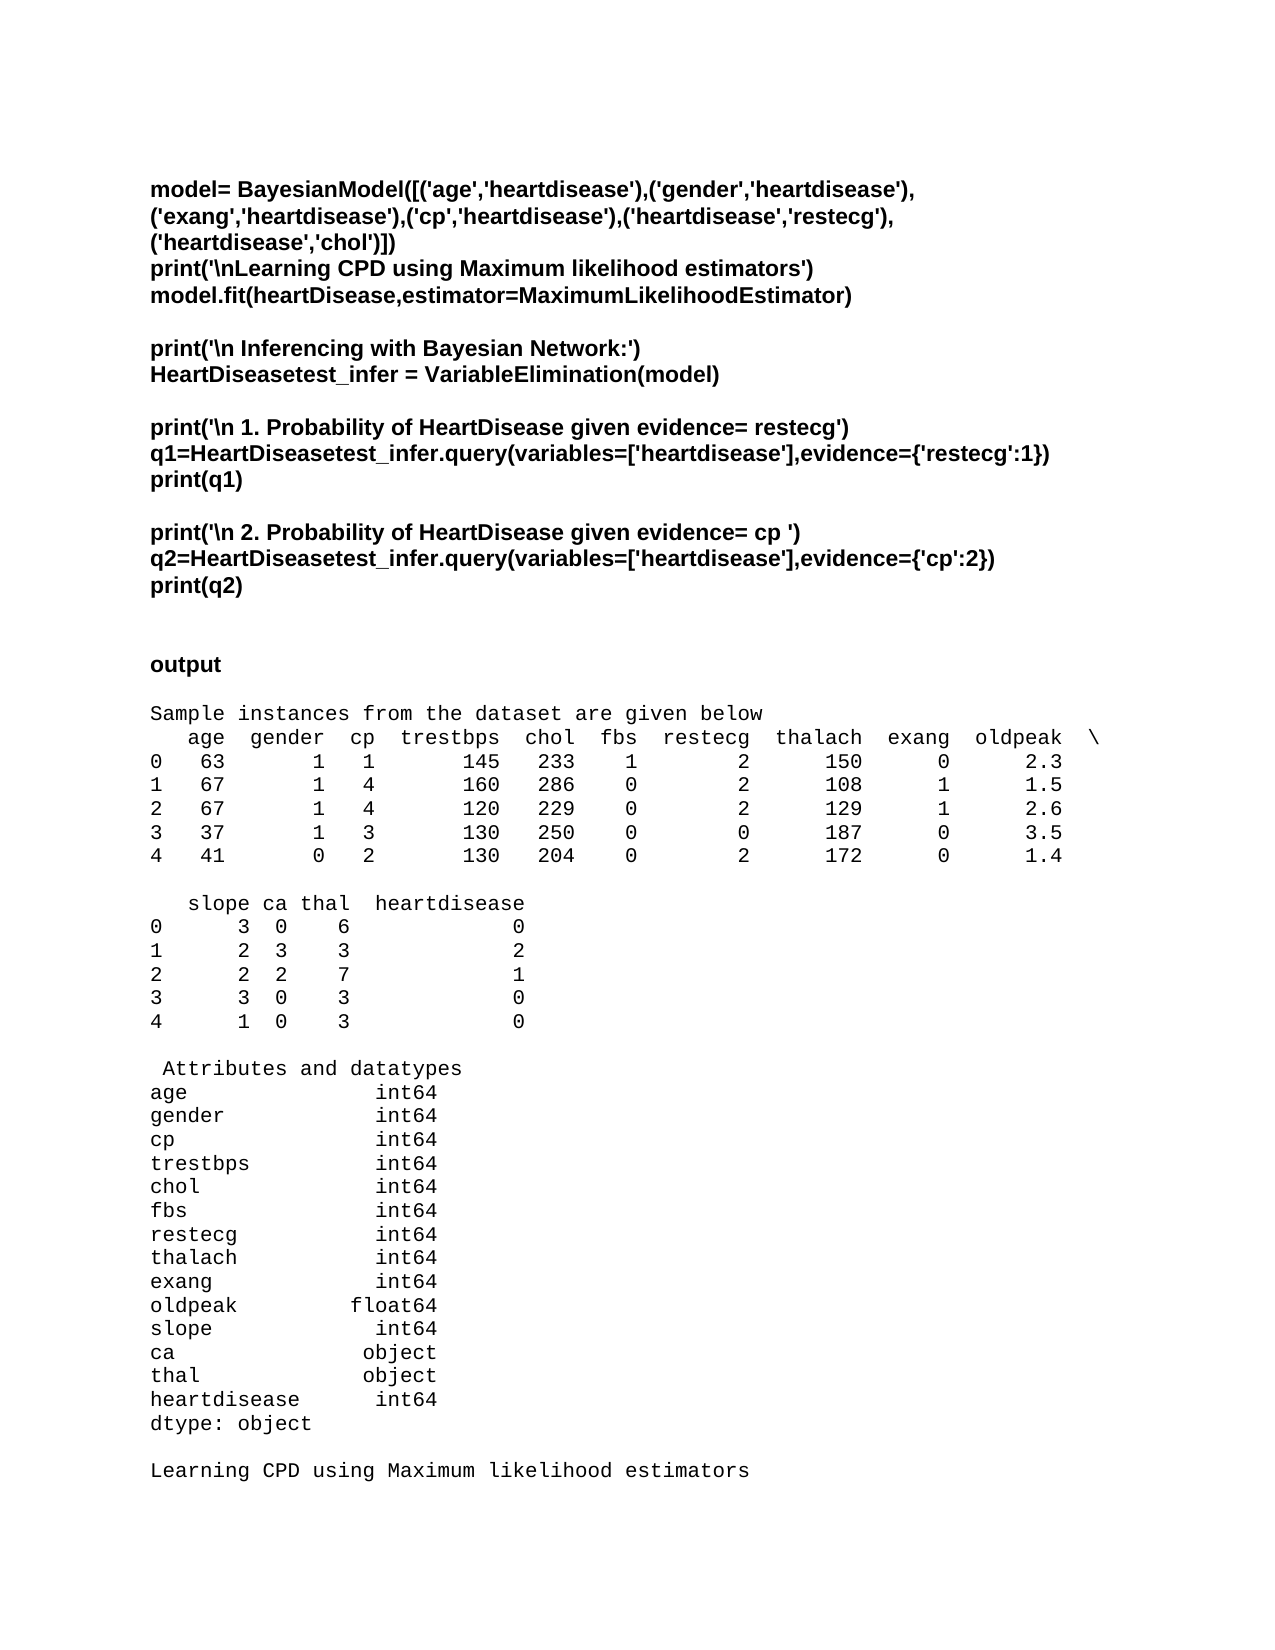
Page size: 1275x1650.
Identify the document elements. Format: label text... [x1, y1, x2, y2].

text thalach int64 [150, 1247, 1125, 1271]
text 3 3 0 3 0 [150, 987, 1125, 1011]
text 0 63 1 1 145 233 1 2 150 0 2.3 [150, 751, 1125, 774]
text 1 67 1 4 160 286 0 2 108 1 1.5 [150, 774, 1125, 798]
text 2 67 1 4 120 229 0 2 129 1 2.6 [150, 798, 1125, 822]
text dtype: object [150, 1413, 1125, 1436]
text slope ca thal heartdisease [150, 893, 1125, 916]
text 4 41 0 2 130 204 0 2 172 0 1.4 [150, 845, 1125, 869]
text print(q2) [150, 572, 1125, 598]
text HeartDiseasetest_infer = VariableElimination(model) [150, 361, 1125, 387]
text trestbps int64 [150, 1153, 1125, 1176]
text restecg int64 [150, 1224, 1125, 1247]
text print(q1) [150, 466, 1125, 493]
text chol int64 [150, 1176, 1125, 1200]
text model= BayesianModel([('age','heartdisease'),('gender','heartdisease'),('exang','heartdisease'),('cp','heartdisease'),('heartdisease','restecg'),('heartdisease','chol')]) [150, 176, 1125, 255]
text ca object [150, 1342, 1125, 1366]
text print('\n Inferencing with Bayesian Network:') [150, 334, 1125, 361]
text 1 2 3 3 2 [150, 940, 1125, 963]
text Attributes and datatypes [150, 1058, 1125, 1082]
text q1=HeartDiseasetest_infer.query(variables=['heartdisease'],evidence={'restecg':1}) [150, 440, 1125, 466]
text gender int64 [150, 1105, 1125, 1129]
text Learning CPD using Maximum likelihood estimators [150, 1460, 1125, 1484]
text age gender cp trestbps chol fbs restecg thalach exang oldpeak \ [150, 727, 1125, 751]
text print('\n 2. Probability of HeartDisease given evidence= cp ') [150, 519, 1125, 545]
text 0 3 0 6 0 [150, 916, 1125, 940]
text thal object [150, 1366, 1125, 1389]
text oldpeak float64 [150, 1294, 1125, 1318]
text 3 37 1 3 130 250 0 0 187 0 3.5 [150, 822, 1125, 845]
text cp int64 [150, 1129, 1125, 1153]
text exang int64 [150, 1271, 1125, 1294]
text output [150, 651, 1125, 677]
text fbs int64 [150, 1200, 1125, 1224]
text heartdisease int64 [150, 1389, 1125, 1413]
text 4 1 0 3 0 [150, 1011, 1125, 1034]
text 2 2 2 7 1 [150, 963, 1125, 987]
text print('\nLearning CPD using Maximum likelihood estimators') [150, 255, 1125, 282]
text q2=HeartDiseasetest_infer.query(variables=['heartdisease'],evidence={'cp':2}) [150, 545, 1125, 572]
text print('\n 1. Probability of HeartDisease given evidence= restecg') [150, 413, 1125, 440]
text slope int64 [150, 1318, 1125, 1342]
text Sample instances from the dataset are given below [150, 703, 1125, 727]
text model.fit(heartDisease,estimator=MaximumLikelihoodEstimator) [150, 282, 1125, 308]
text age int64 [150, 1082, 1125, 1105]
